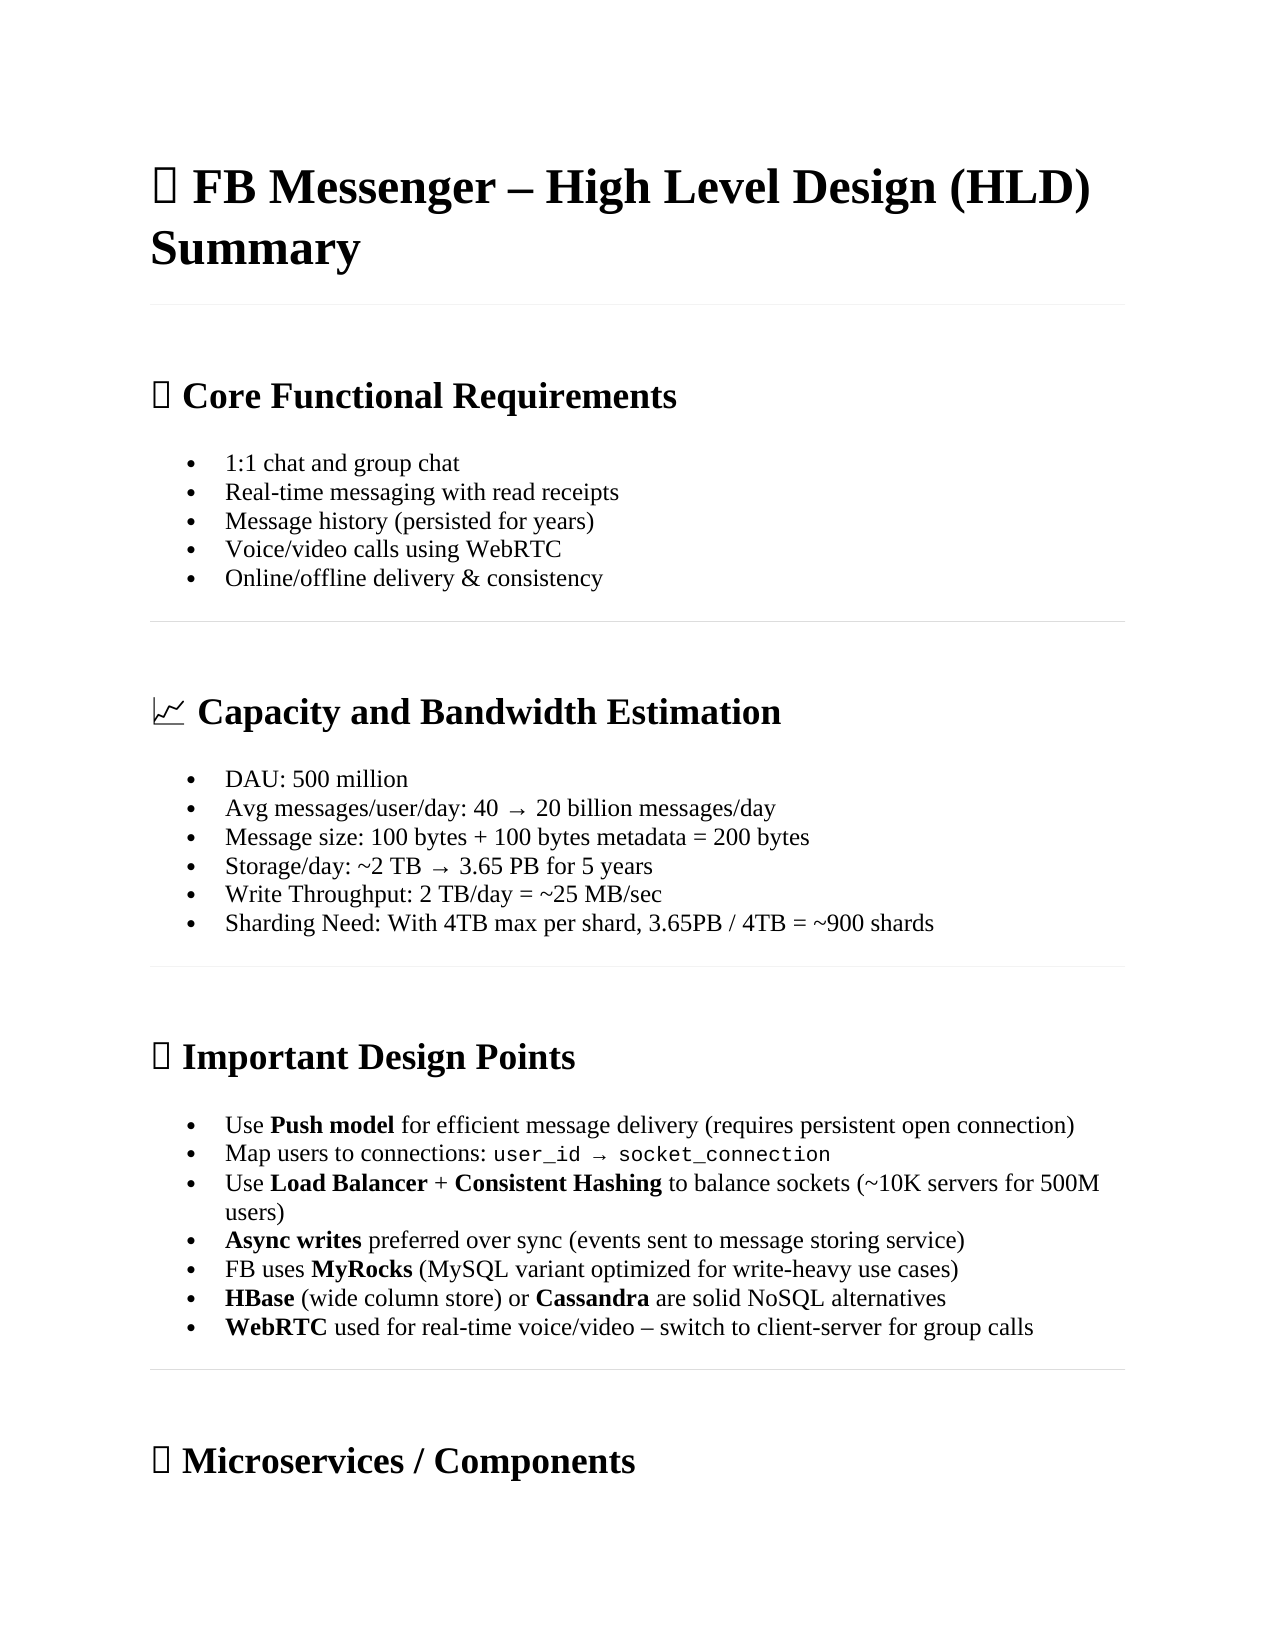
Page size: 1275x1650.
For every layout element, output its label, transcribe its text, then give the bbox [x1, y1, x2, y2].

list Sharding Need: With 4TB max per shard, 3.65PB / 4TB = ~900 shards [187, 908, 1125, 937]
list WebRTC used for real-time voice/video – switch to client-server for group calls [187, 1312, 1125, 1341]
text ✅ Core Functional Requirements [150, 368, 1125, 419]
list Storage/day: ~2 TB → 3.65 PB for 5 years [187, 851, 1125, 879]
text 📌 FB Messenger – High Level Design (HLD) Summary [150, 150, 1125, 276]
list Use Load Balancer + Consistent Hashing to balance sockets (~10K servers for 500M users) [187, 1168, 1125, 1226]
list DAU: 500 million [187, 764, 1125, 793]
list Write Throughput: 2 TB/day = ~25 MB/sec [187, 879, 1125, 908]
list Use Push model for efficient message delivery (requires persistent open connection) [187, 1110, 1125, 1138]
list FB uses MyRocks (MySQL variant optimized for write-heavy use cases) [187, 1254, 1125, 1283]
text 🧩 Microservices / Components [150, 1433, 1125, 1484]
list Real-time messaging with read receipts [187, 477, 1125, 506]
list Voice/video calls using WebRTC [187, 534, 1125, 563]
list HBase (wide column store) or Cassandra are solid NoSQL alternatives [187, 1283, 1125, 1312]
list Message size: 100 bytes + 100 bytes metadata = 200 bytes [187, 822, 1125, 851]
list Online/offline delivery & consistency [187, 563, 1125, 592]
text 🧠 Important Design Points [150, 1029, 1125, 1081]
list Async writes preferred over sync (events sent to message storing service) [187, 1226, 1125, 1254]
list Message history (persisted for years) [187, 506, 1125, 534]
list Avg messages/user/day: 40 → 20 billion messages/day [187, 793, 1125, 822]
list 1:1 chat and group chat [187, 448, 1125, 477]
list Map users to connections: user_id → socket_connection [187, 1138, 1125, 1168]
text 📈 Capacity and Bandwidth Estimation [150, 684, 1125, 735]
